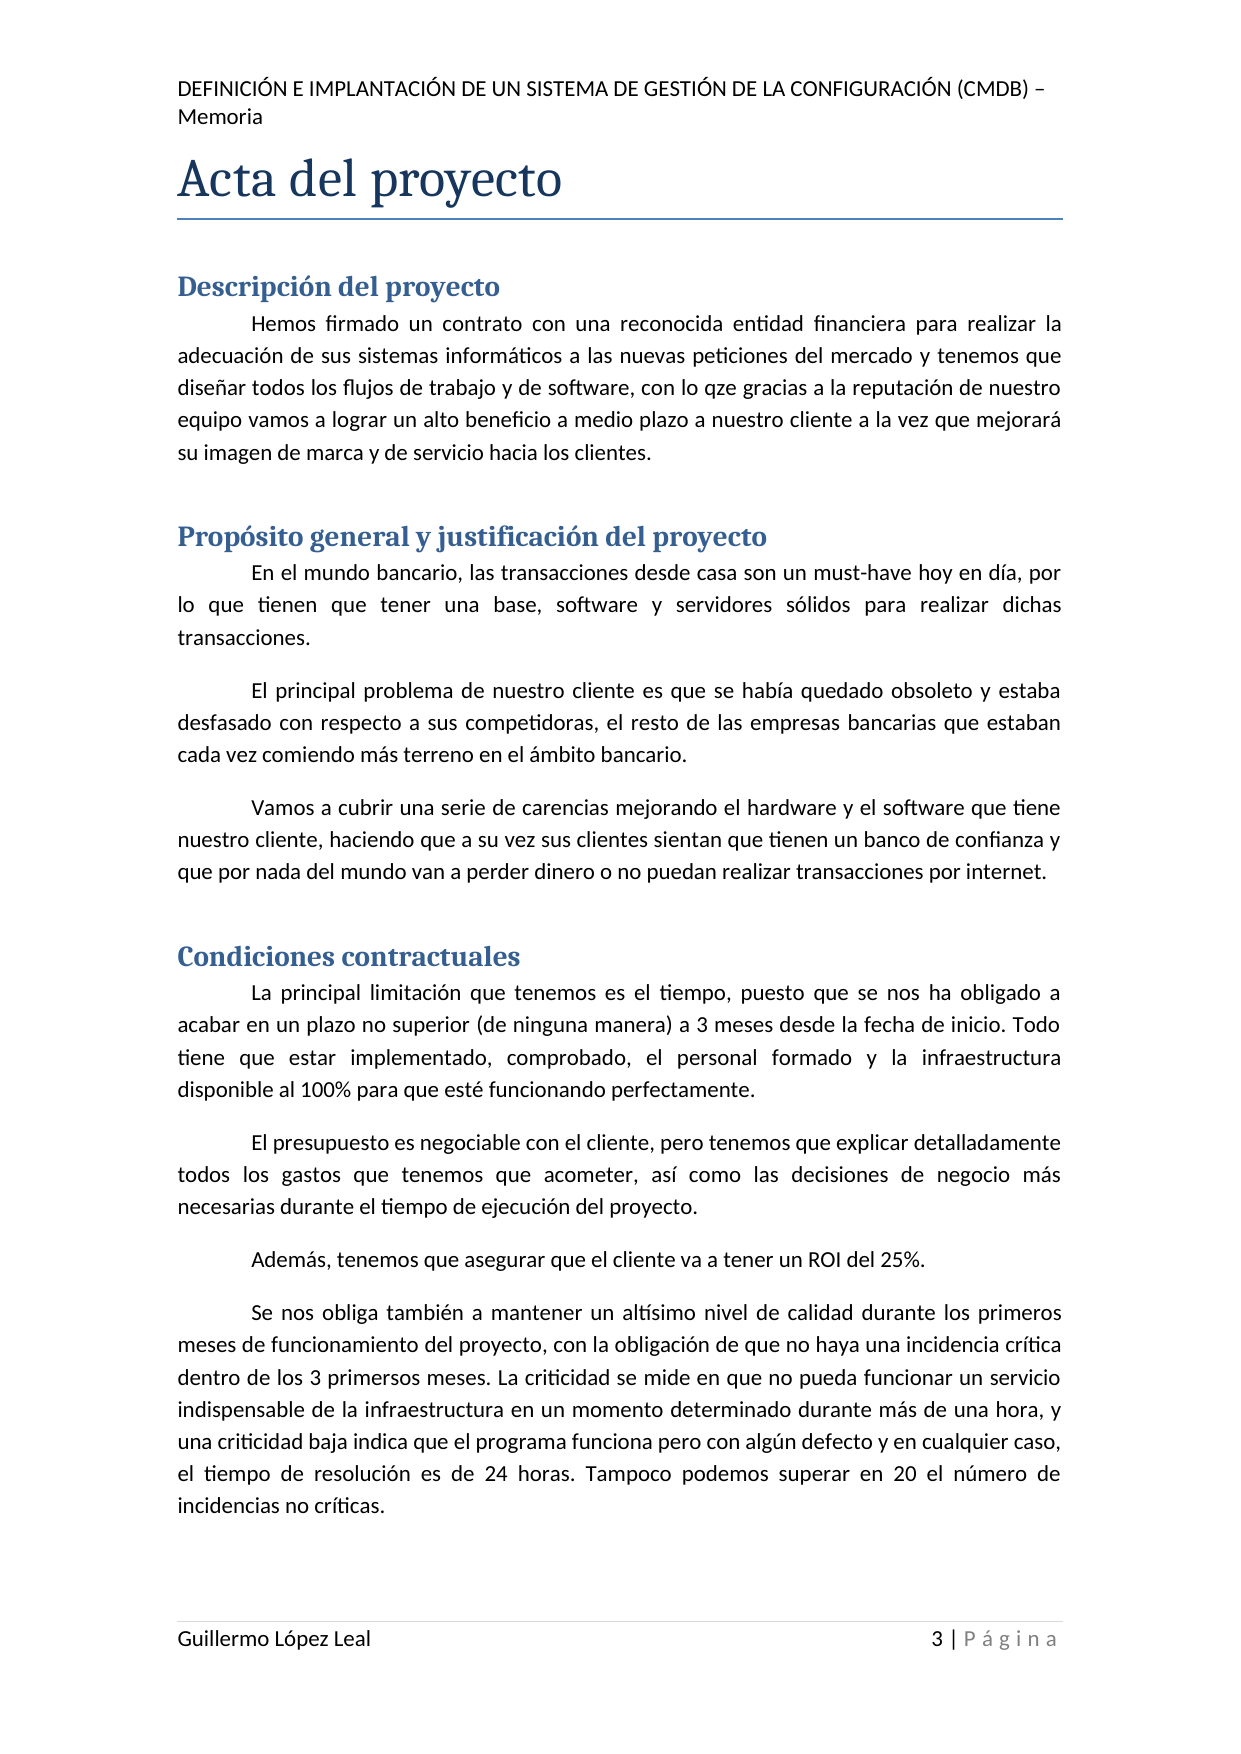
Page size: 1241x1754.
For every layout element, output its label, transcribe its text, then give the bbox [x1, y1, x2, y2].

text Hemos firmado un contrato con una reconocida entidad financiera para realizar la adecuación de sus sistemas informáticos a las nuevas peticiones del mercado y tenemos que diseñar todos los flujos de trabajo y de software, con lo qze gracias a la reputación de nuestro equipo vamos a lograr un alto beneficio a medio plazo a nuestro cliente a la vez que mejorará su imagen de marca y de servicio hacia los clientes. [177, 309, 1063, 466]
title Acta del proyecto [177, 148, 1063, 218]
subtitle Propósito general y justificación del proyecto [177, 520, 1063, 553]
text El principal problema de nuestro cliente es que se había quedado obsoleto y estaba desfasado con respecto a sus competidoras, el resto de las empresas bancarias que estaban cada vez comiendo más terreno en el ámbito bancario. [177, 676, 1063, 768]
text Además, tenemos que asegurar que el cliente va a tener un ROI del 25%. [177, 1245, 1063, 1273]
text En el mundo bancario, las transacciones desde casa son un must-have hoy en día, por lo que tienen que tener una base, software y servidores sólidos para realizar dichas transacciones. [177, 558, 1063, 651]
text Vamos a cubrir una serie de carencias mejorando el hardware y el software que tiene nuestro cliente, haciendo que a su vez sus clientes sientan que tienen un banco de confianza y que por nada del mundo van a perder dinero o no puedan realizar transacciones por internet. [177, 793, 1063, 886]
text La principal limitación que tenemos es el tiempo, puesto que se nos ha obligado a acabar en un plazo no superior (de ninguna manera) a 3 meses desde la fecha de inicio. Todo tiene que estar implementado, comprobado, el personal formado y la infraestructura disponible al 100% para que esté funcionando perfectamente. [177, 978, 1063, 1103]
text El presupuesto es negociable con el cliente, pero tenemos que explicar detalladamente todos los gastos que tenemos que acometer, así como las decisiones de negocio más necesarias durante el tiempo de ejecución del proyecto. [177, 1128, 1063, 1220]
text Se nos obliga también a mantener un altísimo nivel de calidad durante los primeros meses de funcionamiento del proyecto, con la obligación de que no haya una incidencia crítica dentro de los 3 primersos meses. La criticidad se mide en que no pueda funcionar un servicio indispensable de la infraestructura en un momento determinado durante más de una hora, y una criticidad baja indica que el programa funciona pero con algún defecto y en cualquier caso, el tiempo de resolución es de 24 horas. Tampoco podemos superar en 20 el número de incidencias no críticas. [177, 1298, 1063, 1519]
subtitle Descripción del proyecto [177, 270, 1063, 304]
subtitle Condiciones contractuales [177, 940, 1063, 973]
